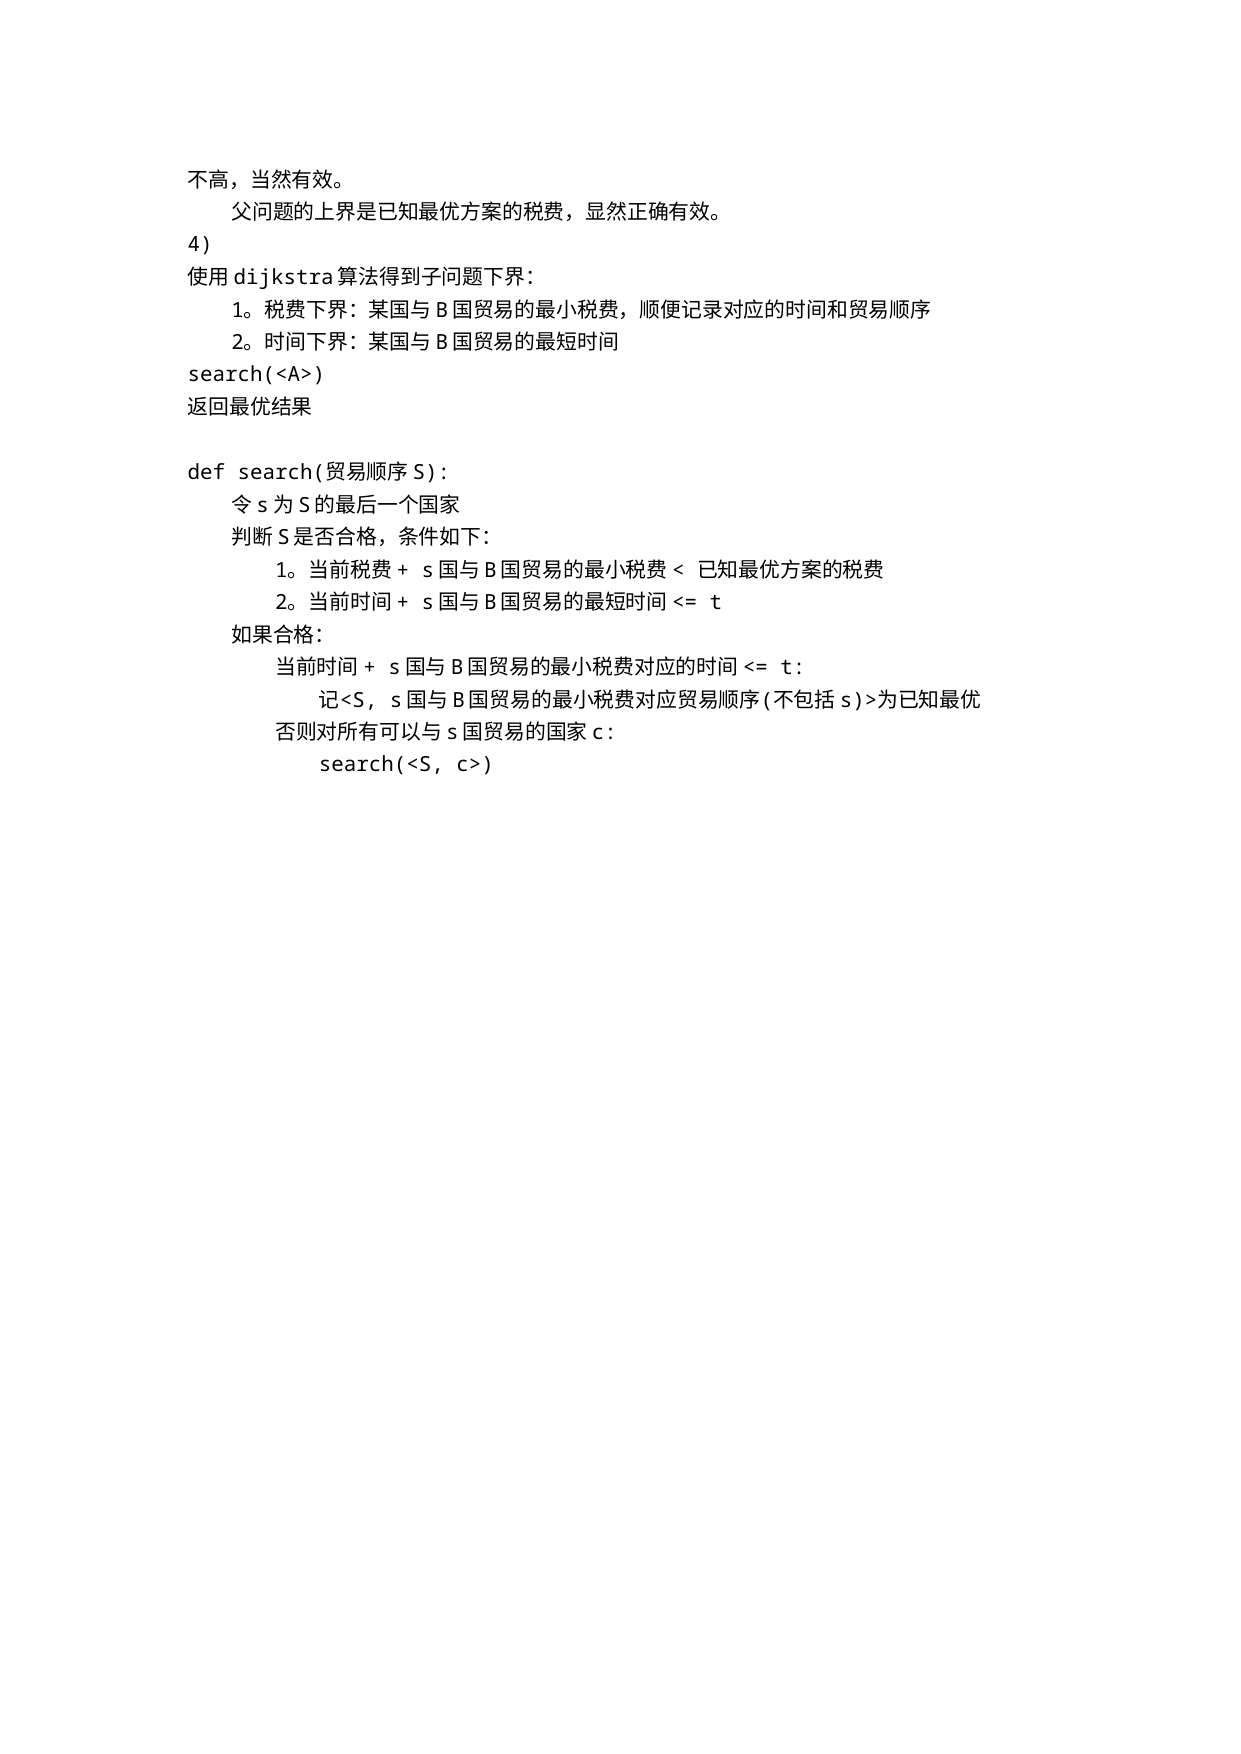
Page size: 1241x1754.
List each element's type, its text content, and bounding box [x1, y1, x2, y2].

text search(<A>) [187, 357, 1053, 389]
text 当前时间 + s国与B国贸易的最小税费对应的时间 <= t: [187, 649, 1053, 682]
text 判断S是否合格，条件如下： [187, 519, 1053, 552]
text 1。税费下界：某国与B国贸易的最小税费，顺便记录对应的时间和贸易顺序 [187, 292, 1053, 324]
text 使用dijkstra算法得到子问题下界： [187, 259, 1053, 292]
text 返回最优结果 [187, 389, 1053, 422]
text 记<S, s国与B国贸易的最小税费对应贸易顺序(不包括s)>为已知最优 [187, 682, 1053, 714]
text 如果合格： [187, 617, 1053, 649]
text def search(贸易顺序S): [187, 454, 1053, 487]
text 1。当前税费 + s国与B国贸易的最小税费 < 已知最优方案的税费 [187, 552, 1053, 584]
text 父问题的上界是已知最优方案的税费，显然正确有效。 [187, 194, 1053, 227]
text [187, 162, 1053, 194]
text 4) [187, 227, 1053, 259]
text search(<S, c>) [187, 747, 1053, 779]
text 2。当前时间 + s国与B国贸易的最短时间 <= t [187, 584, 1053, 617]
text 否则对所有可以与s国贸易的国家c: [187, 714, 1053, 747]
text 令s为S的最后一个国家 [187, 487, 1053, 519]
text 2。时间下界：某国与B国贸易的最短时间 [187, 324, 1053, 357]
